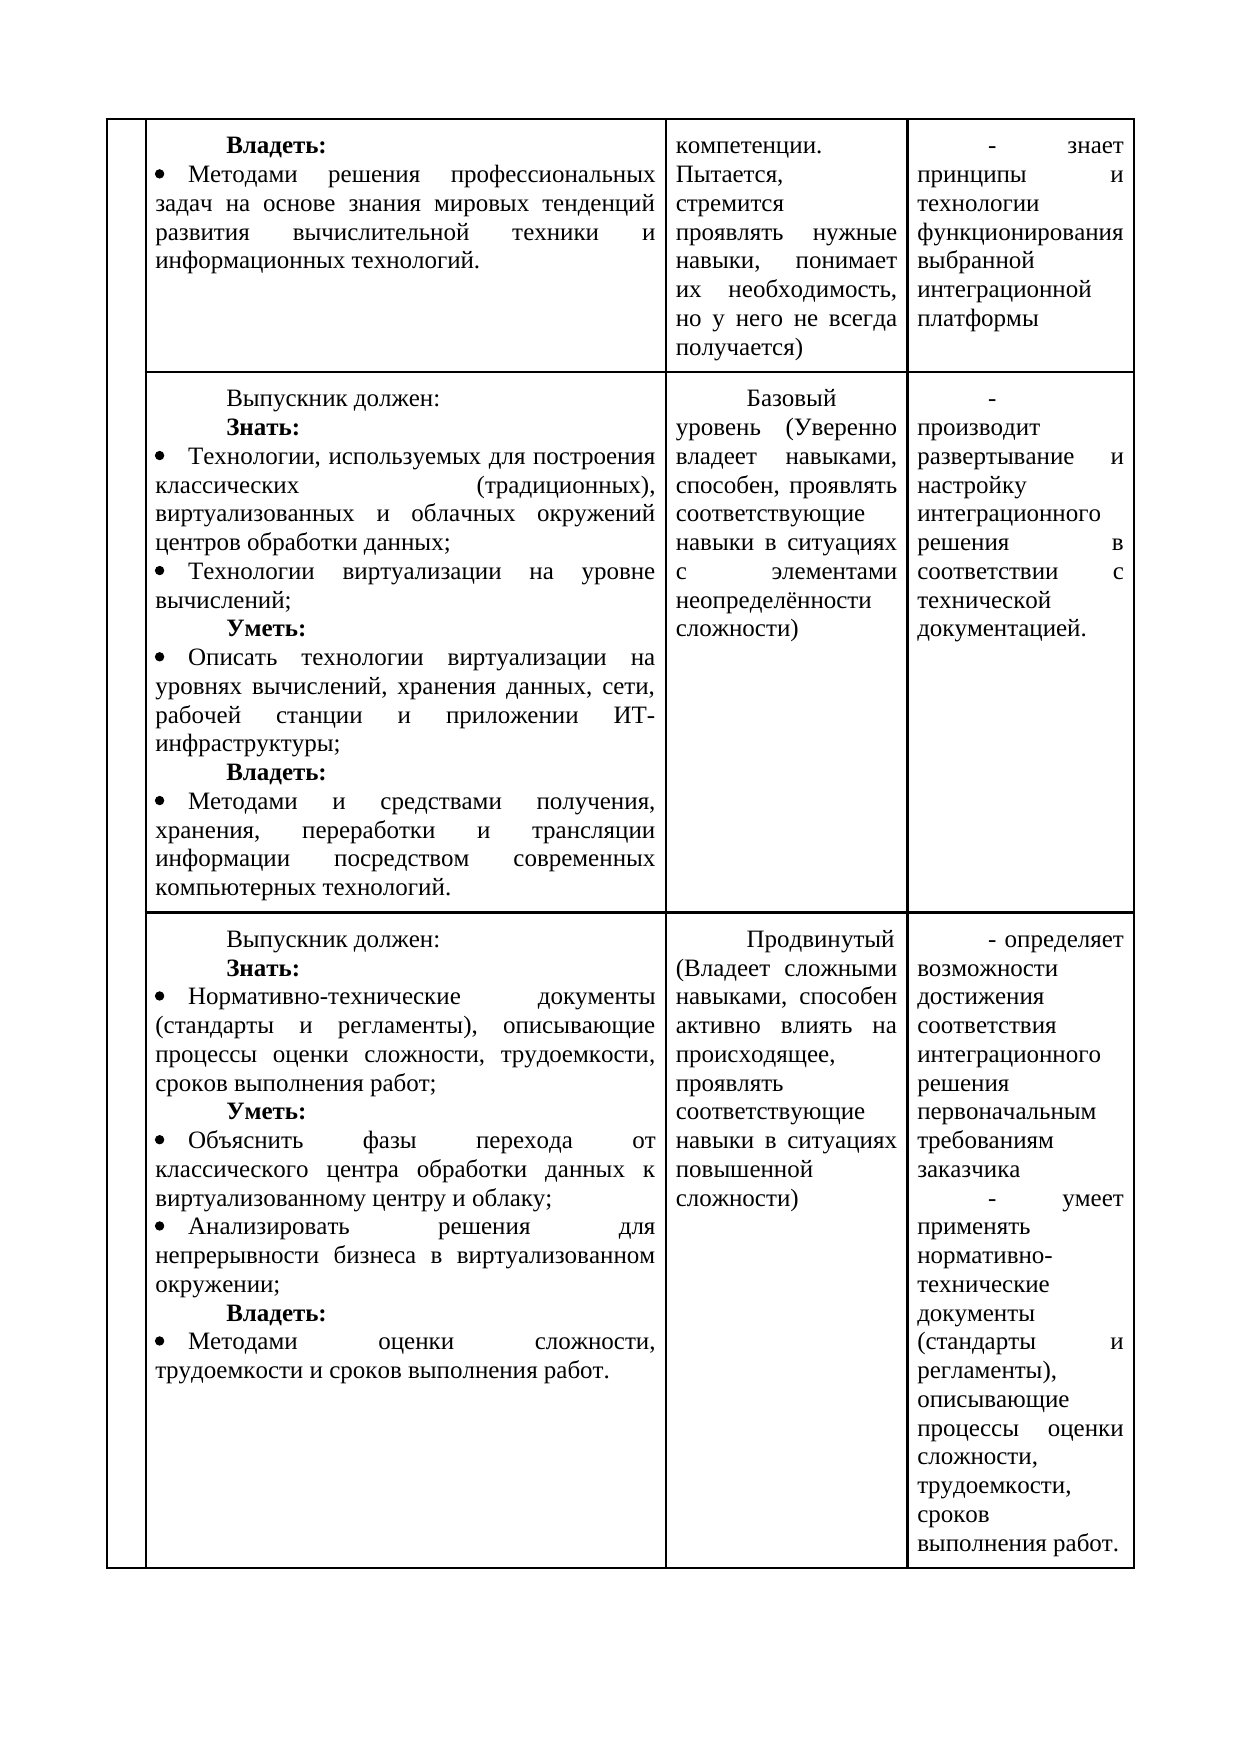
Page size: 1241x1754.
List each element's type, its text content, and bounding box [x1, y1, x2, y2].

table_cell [667, 120, 906, 371]
table_cell Продвинутый (Владеет сложными навыками, способен активно влиять на происходящее, проявлять соответствующие навыки в ситуациях повышенной сложности) [667, 914, 906, 1567]
table_cell Выпускник должен: Знать: Технологии, используемых для построения классических (традиционных), виртуализованных и облачных окружений центров обработки данных; Технологии виртуализации на уровне вычислений; Уметь: Описать технологии виртуализации на уровнях вычислений, хранения данных, сети, рабочей станции и приложении ИТ-инфраструктуры; Владеть: Методами и средствами получения, хранения, переработки и трансляции информации посредством современных компьютерных технологий. [147, 373, 665, 911]
table_cell - определяет возможности достижения соответствия интеграционного решения первоначальным требованиям заказчика - умеет применять нормативно-технические документы (стандарты и регламенты), описывающие процессы оценки сложности, трудоемкости, сроков выполнения работ. [909, 914, 1133, 1567]
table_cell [909, 120, 1133, 371]
table_cell Выпускник должен: Знать: Нормативно-технические документы (стандарты и регламенты), описывающие процессы оценки сложности, трудоемкости, сроков выполнения работ; Уметь: Объяснить фазы перехода от классического центра обработки данных к виртуализованному центру и облаку; Анализировать решения для непрерывности бизнеса в виртуализованном окружении; Владеть: Методами оценки сложности, трудоемкости и сроков выполнения работ. [147, 914, 665, 1567]
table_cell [147, 120, 665, 371]
table_cell - производит развертывание и настройку интеграционного решения в соответствии с технической документацией. [909, 373, 1133, 911]
table_cell Базовый уровень (Уверенно владеет навыками, способен, проявлять соответствующие навыки в ситуациях с элементами неопределённости сложности) [667, 373, 906, 911]
